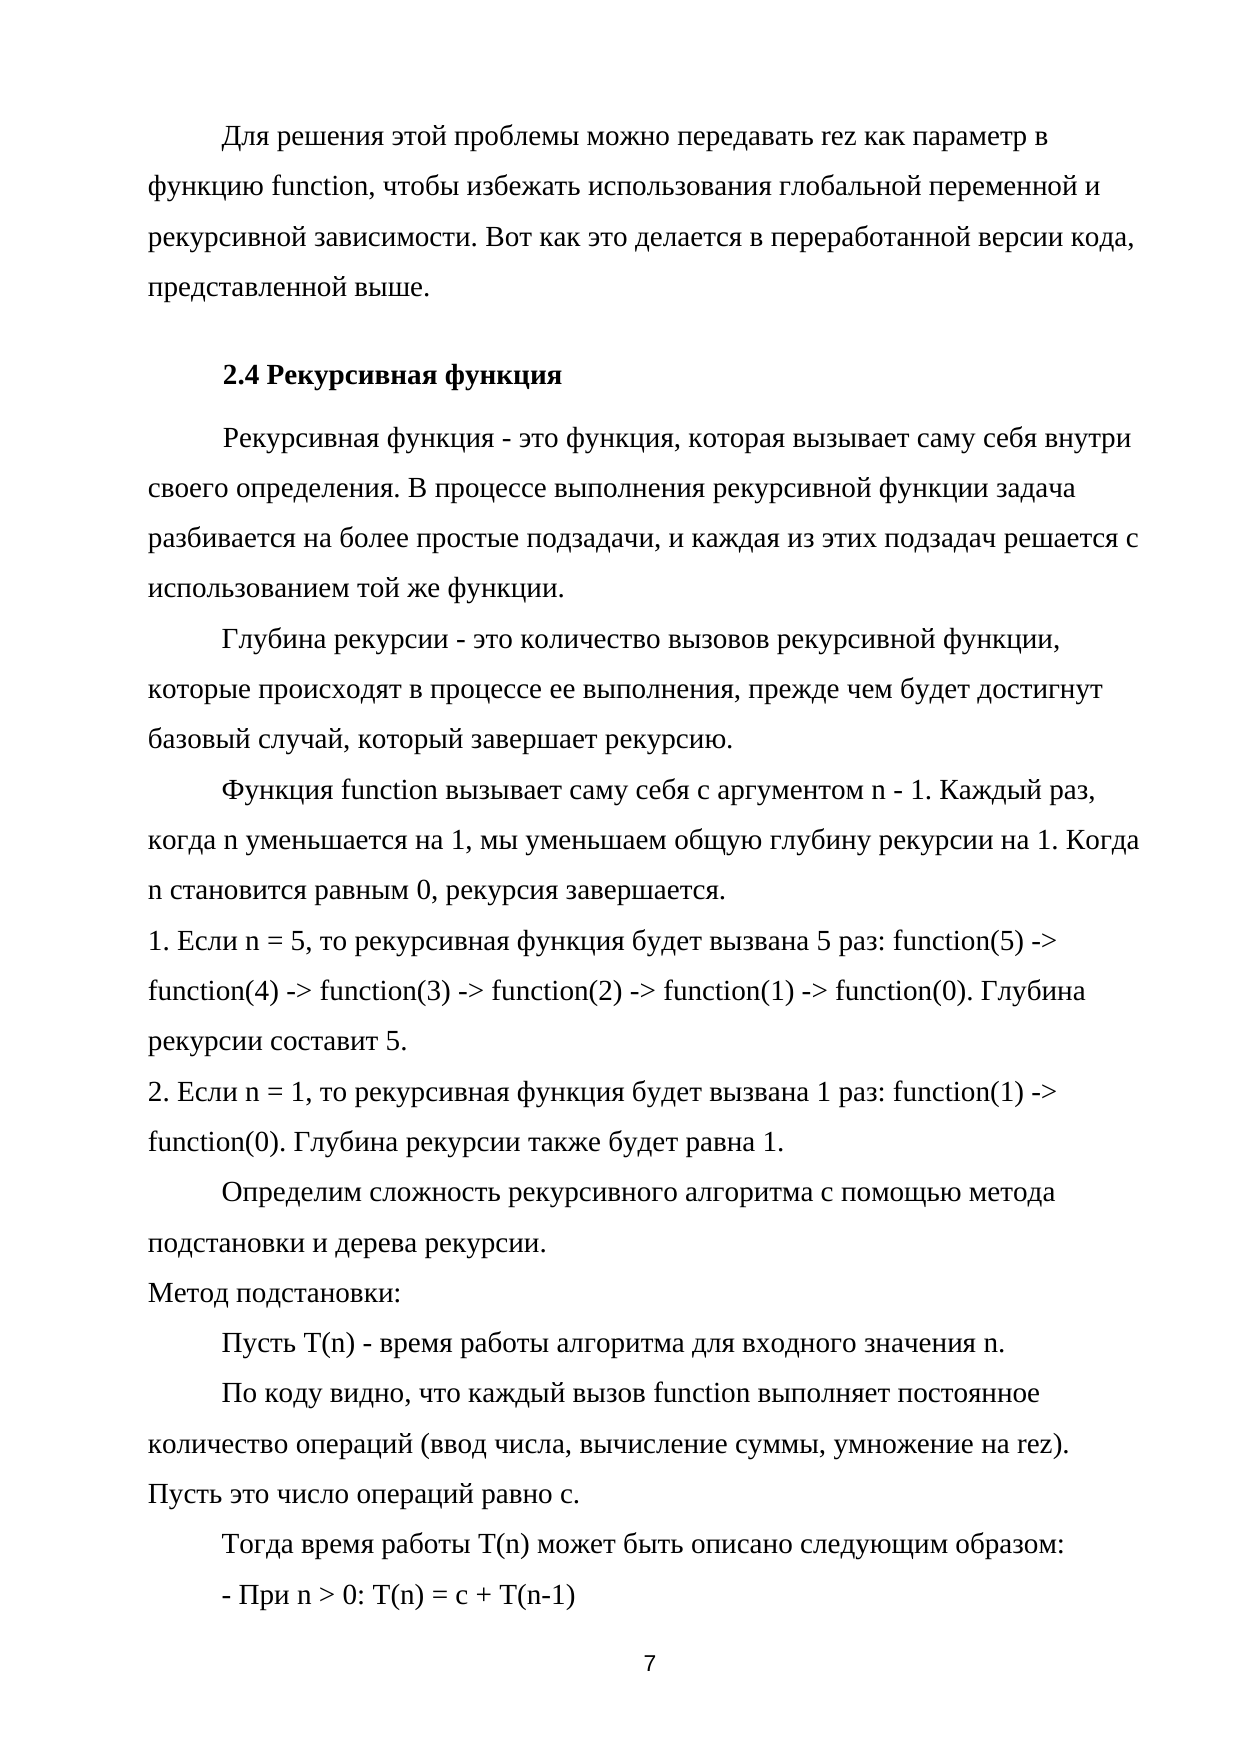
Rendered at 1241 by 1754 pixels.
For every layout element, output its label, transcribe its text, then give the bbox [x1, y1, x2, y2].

text Рекурсивная функция - это функция, которая вызывает саму себя внутри своего определения. В процессе выполнения рекурсивной функции задача разбивается на более простые подзадачи, и каждая из этих подзадач решается с использованием той же функции. [148, 420, 1152, 604]
text Тогда время работы T(n) может быть описано следующим образом: [148, 1527, 1152, 1560]
text Пусть T(n) - время работы алгоритма для входного значения n. [148, 1325, 1152, 1359]
text Глубина рекурсии - это количество вызовов рекурсивной функции, которые происходят в процессе ее выполнения, прежде чем будет достигнут базовый случай, который завершает рекурсию. [148, 621, 1152, 755]
text По коду видно, что каждый вызов function выполняет постоянное количество операций (ввод числа, вычисление суммы, умножение на rez). Пусть это число операций равно c. [148, 1376, 1152, 1510]
text 2. Если n = 1, то рекурсивная функция будет вызвана 1 раз: function(1) -> function(0). Глубина рекурсии также будет равна 1. [148, 1074, 1152, 1158]
text Функция function вызывает саму себя с аргументом n - 1. Каждый раз, когда n уменьшается на 1, мы уменьшаем общую глубину рекурсии на 1. Когда n становится равным 0, рекурсия завершается. [148, 772, 1152, 906]
text Для решения этой проблемы можно передавать rez как параметр в функцию function, чтобы избежать использования глобальной переменной и рекурсивной зависимости. Вот как это делается в переработанной версии кода, представленной выше. [148, 118, 1152, 303]
text 1. Если n = 5, то рекурсивная функция будет вызвана 5 раз: function(5) -> function(4) -> function(3) -> function(2) -> function(1) -> function(0). Глубина рекурсии составит 5. [148, 923, 1152, 1057]
text - При n > 0: T(n) = c + T(n-1) [148, 1577, 1152, 1610]
text Метод подстановки: [148, 1275, 1152, 1308]
subtitle 2.4 Рекурсивная функция [148, 357, 1152, 390]
text Определим сложность рекурсивного алгоритма с помощью метода подстановки и дерева рекурсии. [148, 1174, 1152, 1258]
